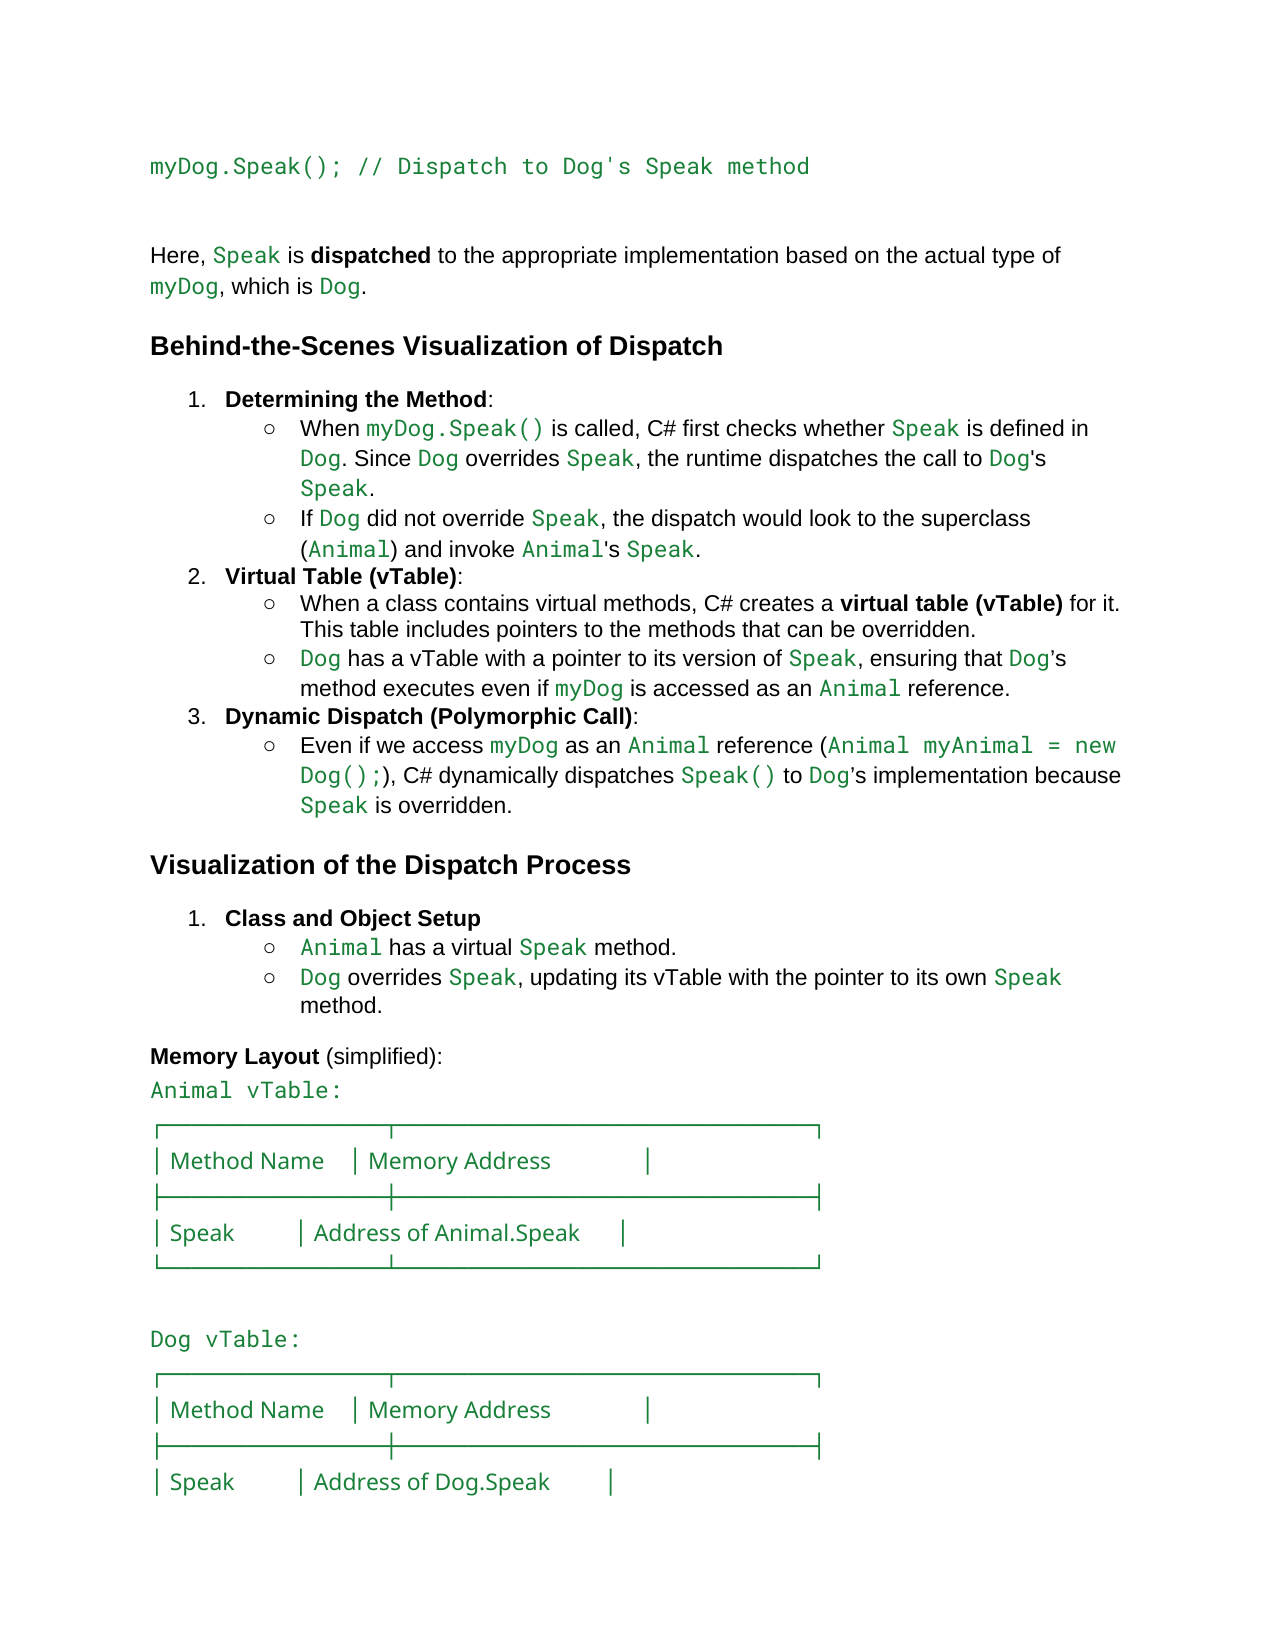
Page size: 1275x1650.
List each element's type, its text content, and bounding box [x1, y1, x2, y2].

subtitle Visualization of the Dispatch Process [150, 849, 1125, 880]
list Animal has a virtual Speak method. [262, 931, 1125, 962]
text ┌────────────────┬──────────────────────────────┐ [150, 1358, 1125, 1389]
list Dynamic Dispatch (Polymorphic Call): [187, 703, 1125, 729]
list If Dog did not override Speak, the dispatch would look to the superclass (Animal) and invoke Animal's Speak. [262, 503, 1125, 563]
text └────────────────┴──────────────────────────────┘ [150, 1252, 1125, 1284]
text Here, Speak is dispatched to the appropriate implementation based on the actual type of myDog, which is Dog. [150, 240, 1125, 300]
text Memory Layout (simplified): Animal vTable: [150, 1043, 1125, 1104]
list When a class contains virtual methods, C# creates a virtual table (vTable) for it. This table includes pointers to the methods that can be overridden. [262, 589, 1125, 642]
list Dog has a vTable with a pointer to its version of Speak, ensuring that Dog’s method executes even if myDog is accessed as an Animal reference. [262, 642, 1125, 703]
text ┌────────────────┬──────────────────────────────┐ [150, 1109, 1125, 1140]
list When myDog.Speak() is called, C# first checks whether Speak is defined in Dog. Since Dog overrides Speak, the runtime dispatches the call to Dog's Speak. [262, 412, 1125, 503]
text ├────────────────┼──────────────────────────────┤ [150, 1429, 1125, 1461]
text │ Speak │ Address of Animal.Speak │ [150, 1216, 1125, 1248]
text ├────────────────┼──────────────────────────────┤ [150, 1181, 1125, 1212]
list Even if we access myDog as an Animal reference (Animal myAnimal = new Dog();), C# dynamically dispatches Speak() to Dog’s implementation because Speak is overridden. [262, 729, 1125, 819]
text Dog vTable: [150, 1323, 1125, 1353]
list Determining the Method: [187, 386, 1125, 412]
subtitle Behind-the-Scenes Visualization of Dispatch [150, 329, 1125, 361]
text myDog.Speak(); // Dispatch to Dog's Speak method [150, 150, 1125, 180]
text │ Speak │ Address of Dog.Speak │ [150, 1466, 1125, 1497]
list Virtual Table (vTable): [187, 563, 1125, 589]
text │ Method Name │ Memory Address │ [150, 1394, 1125, 1425]
list Dog overrides Speak, updating its vTable with the pointer to its own Speak method. [262, 962, 1125, 1018]
text │ Method Name │ Memory Address │ [150, 1144, 1125, 1176]
list Class and Object Setup [187, 905, 1125, 931]
